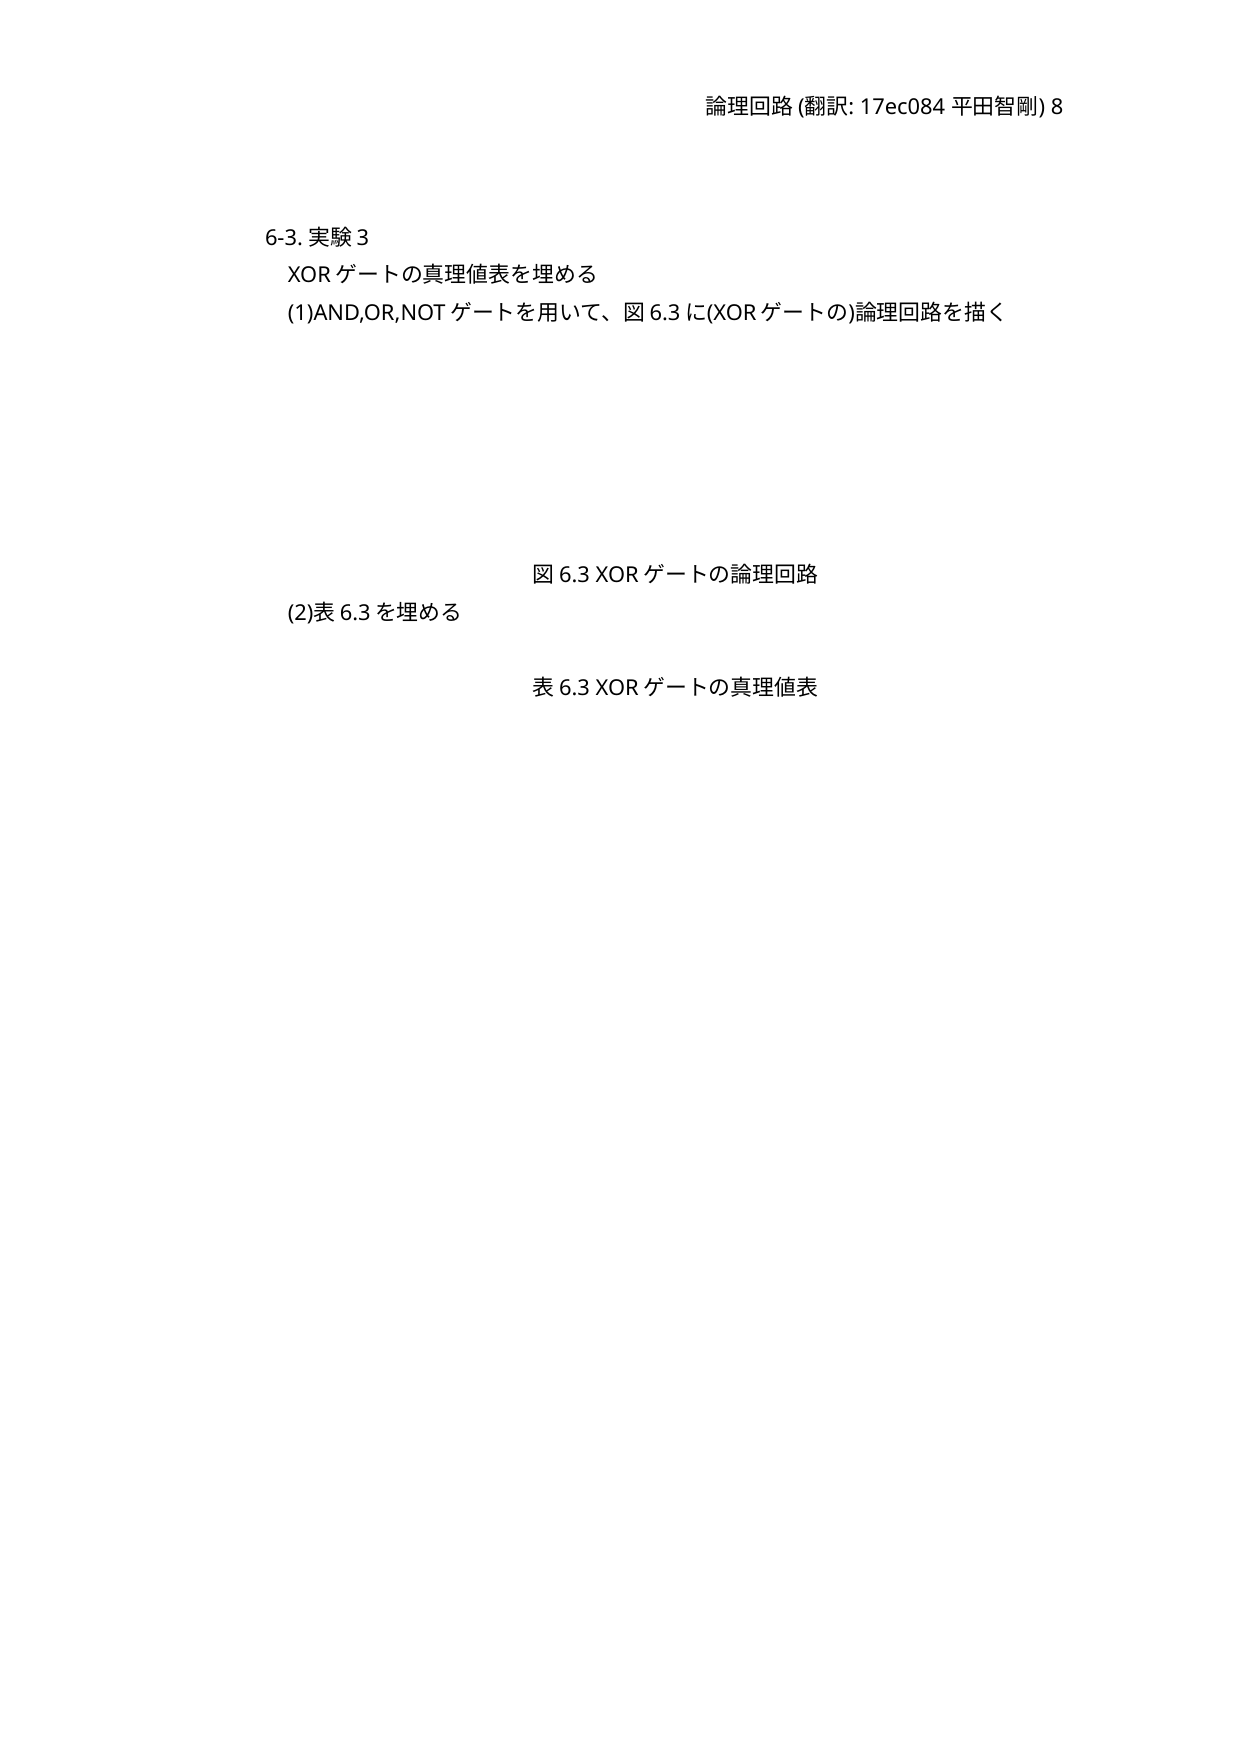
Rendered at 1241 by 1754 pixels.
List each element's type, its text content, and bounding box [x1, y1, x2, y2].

text 表6.3 XORゲートの真理値表 [266, 667, 1063, 704]
text (2)表6.3を埋める [266, 592, 1063, 629]
text 図6.3 XORゲートの論理回路 [266, 554, 1063, 592]
subtitle 6-3. 実験3 [265, 217, 1063, 254]
text (1)AND,OR,NOTゲートを用いて、図6.3に(XORゲートの)論理回路を描く [266, 292, 1063, 554]
text XORゲートの真理値表を埋める [266, 254, 1063, 292]
